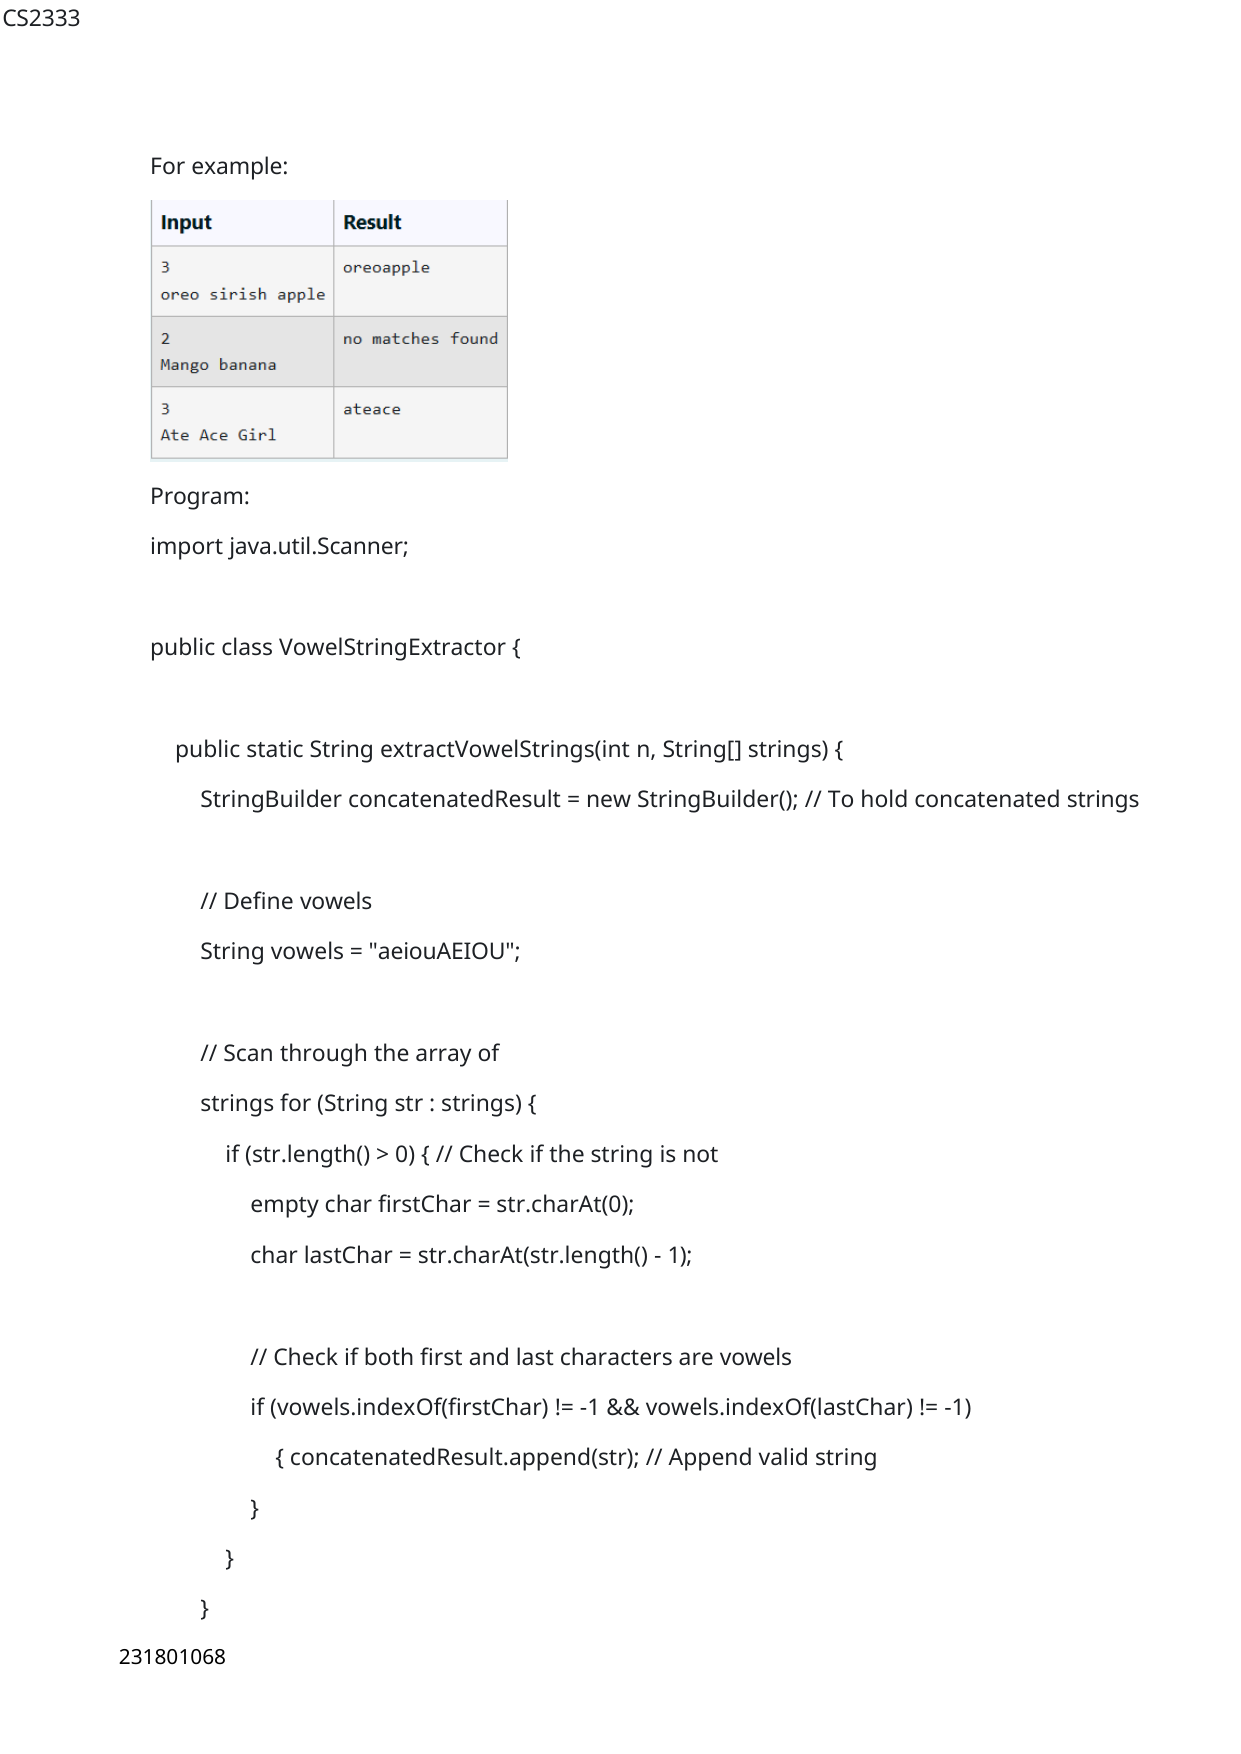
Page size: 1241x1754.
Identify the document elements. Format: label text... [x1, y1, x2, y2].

text // Check if both first and last characters are vowels [250, 1340, 1190, 1372]
text import java.util.Scanner; [150, 530, 1190, 561]
text public static String extractVowelStrings(int n, String[] strings) { [175, 733, 1190, 764]
text char lastChar = str.charAt(str.length() - 1); [250, 1238, 1190, 1270]
text // Scan through the array of strings for (String str : strings) { [200, 1037, 573, 1118]
text } [200, 1592, 1190, 1623]
text StringBuilder concatenatedResult = new StringBuilder(); // To hold concatenated strings [200, 783, 1190, 815]
picture [150, 200, 508, 462]
text public class VowelStringExtractor { [150, 631, 1190, 663]
text // Define vowels [200, 885, 1190, 916]
text if (str.length() > 0) { // Check if the string is not empty char firstChar = str.charAt(0); [225, 1138, 768, 1219]
text } [250, 1491, 1190, 1523]
text if (vowels.indexOf(firstChar) != -1 && vowels.indexOf(lastChar) != -1) { concatenatedResult.append(str); // Append valid string [250, 1391, 1190, 1472]
text String vowels = "aeiouAEIOU"; [200, 935, 1190, 966]
text } [225, 1542, 1190, 1573]
text For example: [150, 150, 1190, 181]
